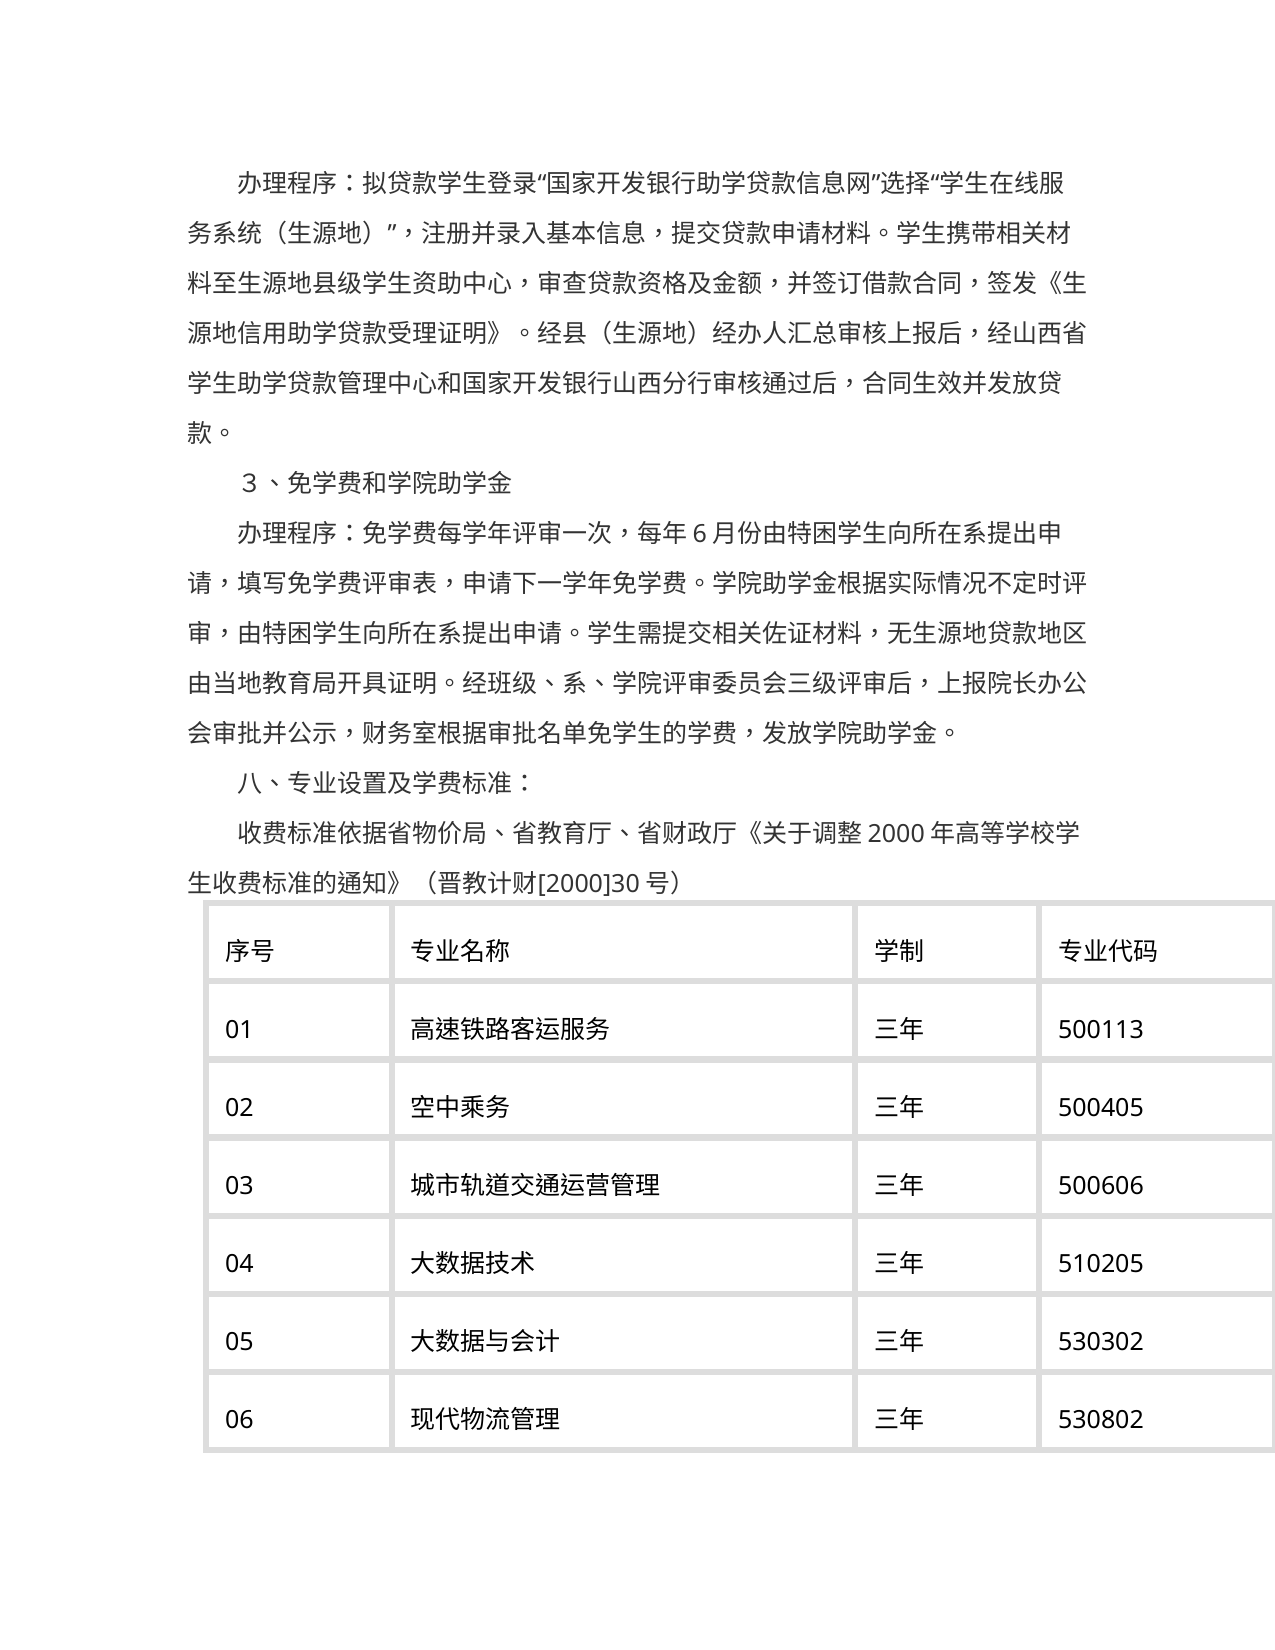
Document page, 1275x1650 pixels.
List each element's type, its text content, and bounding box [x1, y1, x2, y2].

table_cell 三年 [858, 1219, 1036, 1291]
table_cell 01 [209, 984, 389, 1056]
text ３、免学费和学院助学金 [187, 450, 1087, 500]
table_cell 高速铁路客运服务 [395, 984, 852, 1056]
table_header 专业代码 [1042, 906, 1272, 978]
text 办理程序：免学费每学年评审一次，每年6月份由特困学生向所在系提出申请，填写免学费评审表，申请下一学年免学费。学院助学金根据实际情况不定时评审，由特困学生向所在系提出申请。学生需提交相关佐证材料，无生源地贷款地区由当地教育局开具证明。经班级、系、学院评审委员会三级评审后，上报院长办公会审批并公示，财务室根据审批名单免学生的学费，发放学院助学金。 [187, 500, 1087, 750]
table_cell 三年 [858, 1063, 1036, 1134]
table_cell 500113 [1042, 984, 1272, 1056]
table_cell 03 [209, 1141, 389, 1212]
table_cell 现代物流管理 [395, 1375, 852, 1447]
table_cell 500405 [1042, 1063, 1272, 1134]
table_cell 三年 [858, 984, 1036, 1056]
text 收费标准依据省物价局、省教育厅、省财政厅《关于调整2000年高等学校学生收费标准的通知》（晋教计财[2000]30号） [187, 800, 1087, 900]
text 办理程序：拟贷款学生登录“国家开发银行助学贷款信息网”选择“学生在线服务系统（生源地）”，注册并录入基本信息，提交贷款申请材料。学生携带相关材料至生源地县级学生资助中心，审查贷款资格及金额，并签订借款合同，签发《生源地信用助学贷款受理证明》。经县（生源地）经办人汇总审核上报后，经山西省学生助学贷款管理中心和国家开发银行山西分行审核通过后，合同生效并发放贷款。 [187, 150, 1087, 450]
table_cell 05 [209, 1297, 389, 1369]
table_cell 06 [209, 1375, 389, 1447]
text 八、专业设置及学费标准： [187, 750, 1087, 800]
table_cell 大数据技术 [395, 1219, 852, 1291]
table_cell 三年 [858, 1141, 1036, 1212]
table_cell 04 [209, 1219, 389, 1291]
table_cell 530802 [1042, 1375, 1272, 1447]
table_header 序号 [209, 906, 389, 978]
table_header 学制 [858, 906, 1036, 978]
table_cell 510205 [1042, 1219, 1272, 1291]
table_cell 空中乘务 [395, 1063, 852, 1134]
table_cell 500606 [1042, 1141, 1272, 1212]
table_header 专业名称 [395, 906, 852, 978]
table_cell 城市轨道交通运营管理 [395, 1141, 852, 1212]
table_cell 三年 [858, 1375, 1036, 1447]
table_cell 02 [209, 1063, 389, 1134]
table_cell 三年 [858, 1297, 1036, 1369]
table_cell 530302 [1042, 1297, 1272, 1369]
table_cell 大数据与会计 [395, 1297, 852, 1369]
